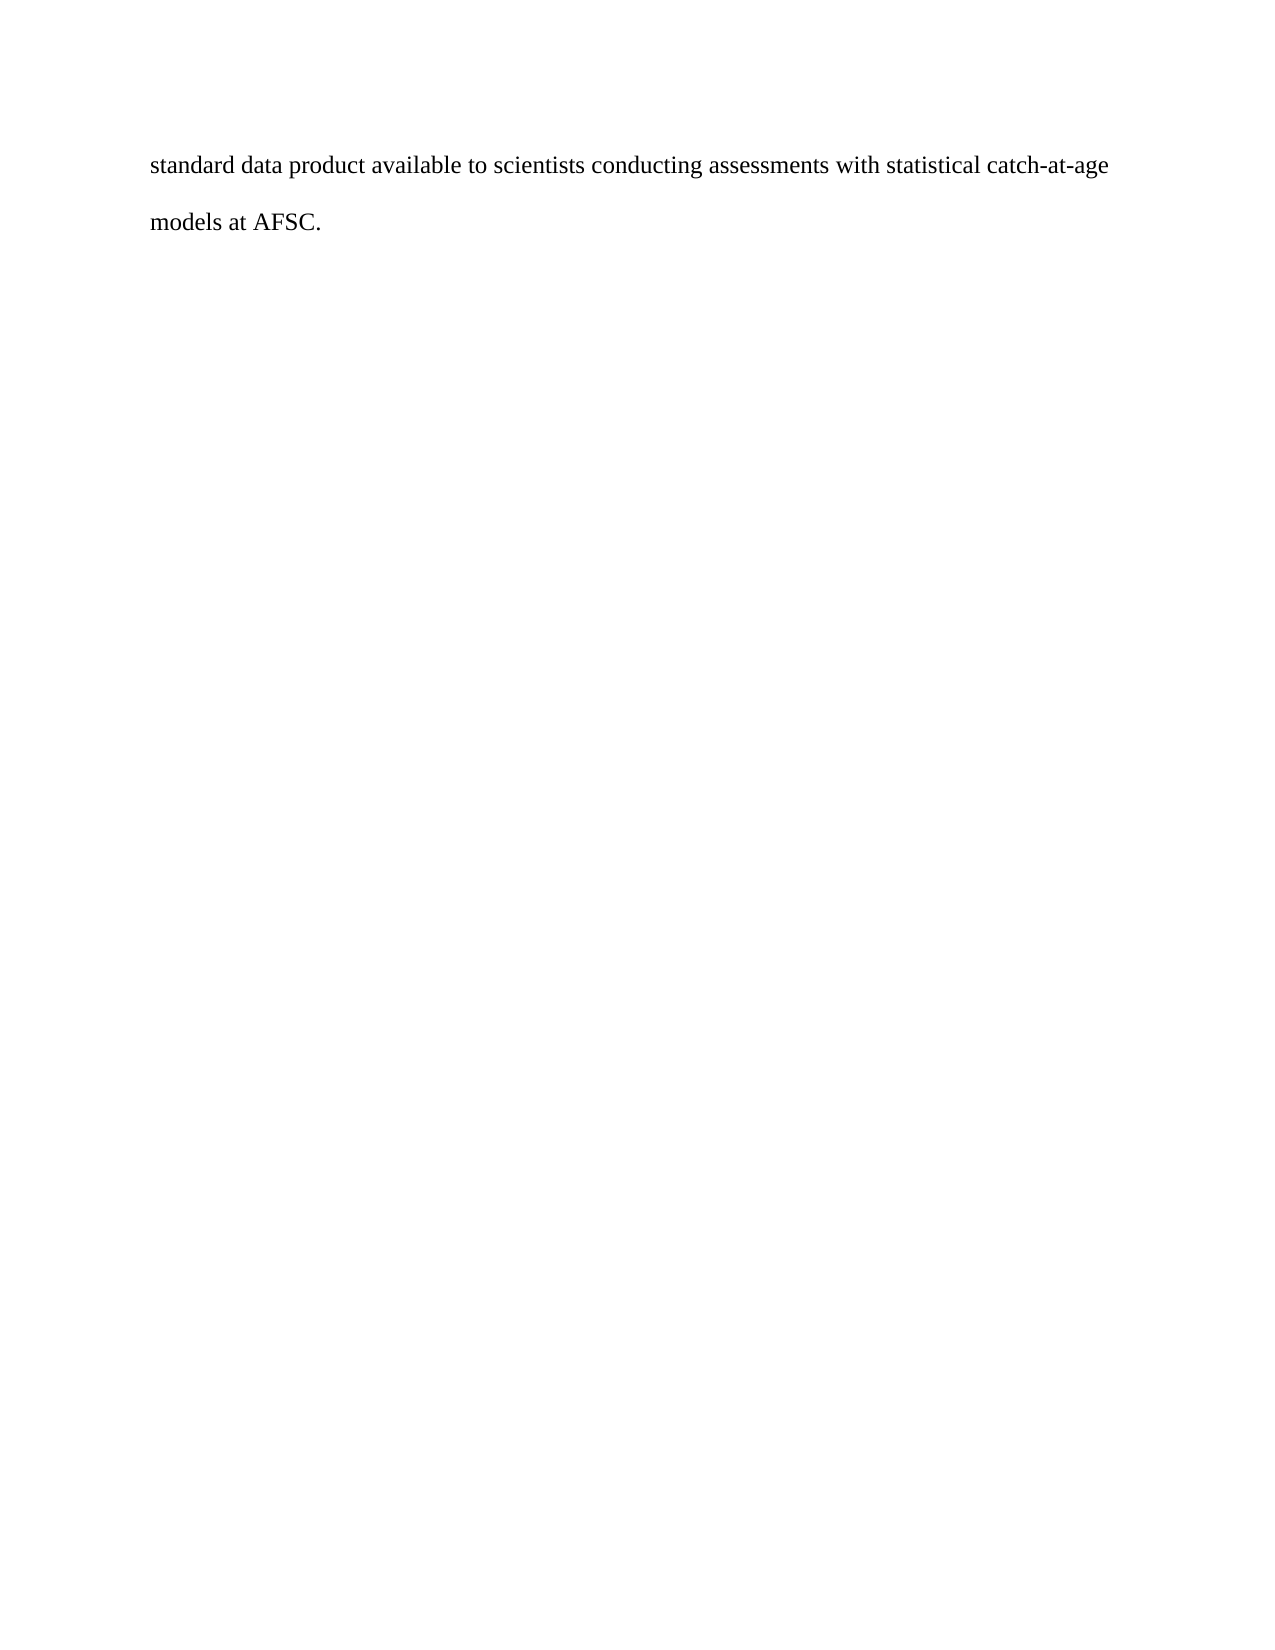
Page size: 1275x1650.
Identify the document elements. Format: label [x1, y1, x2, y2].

text [150, 150, 1125, 236]
